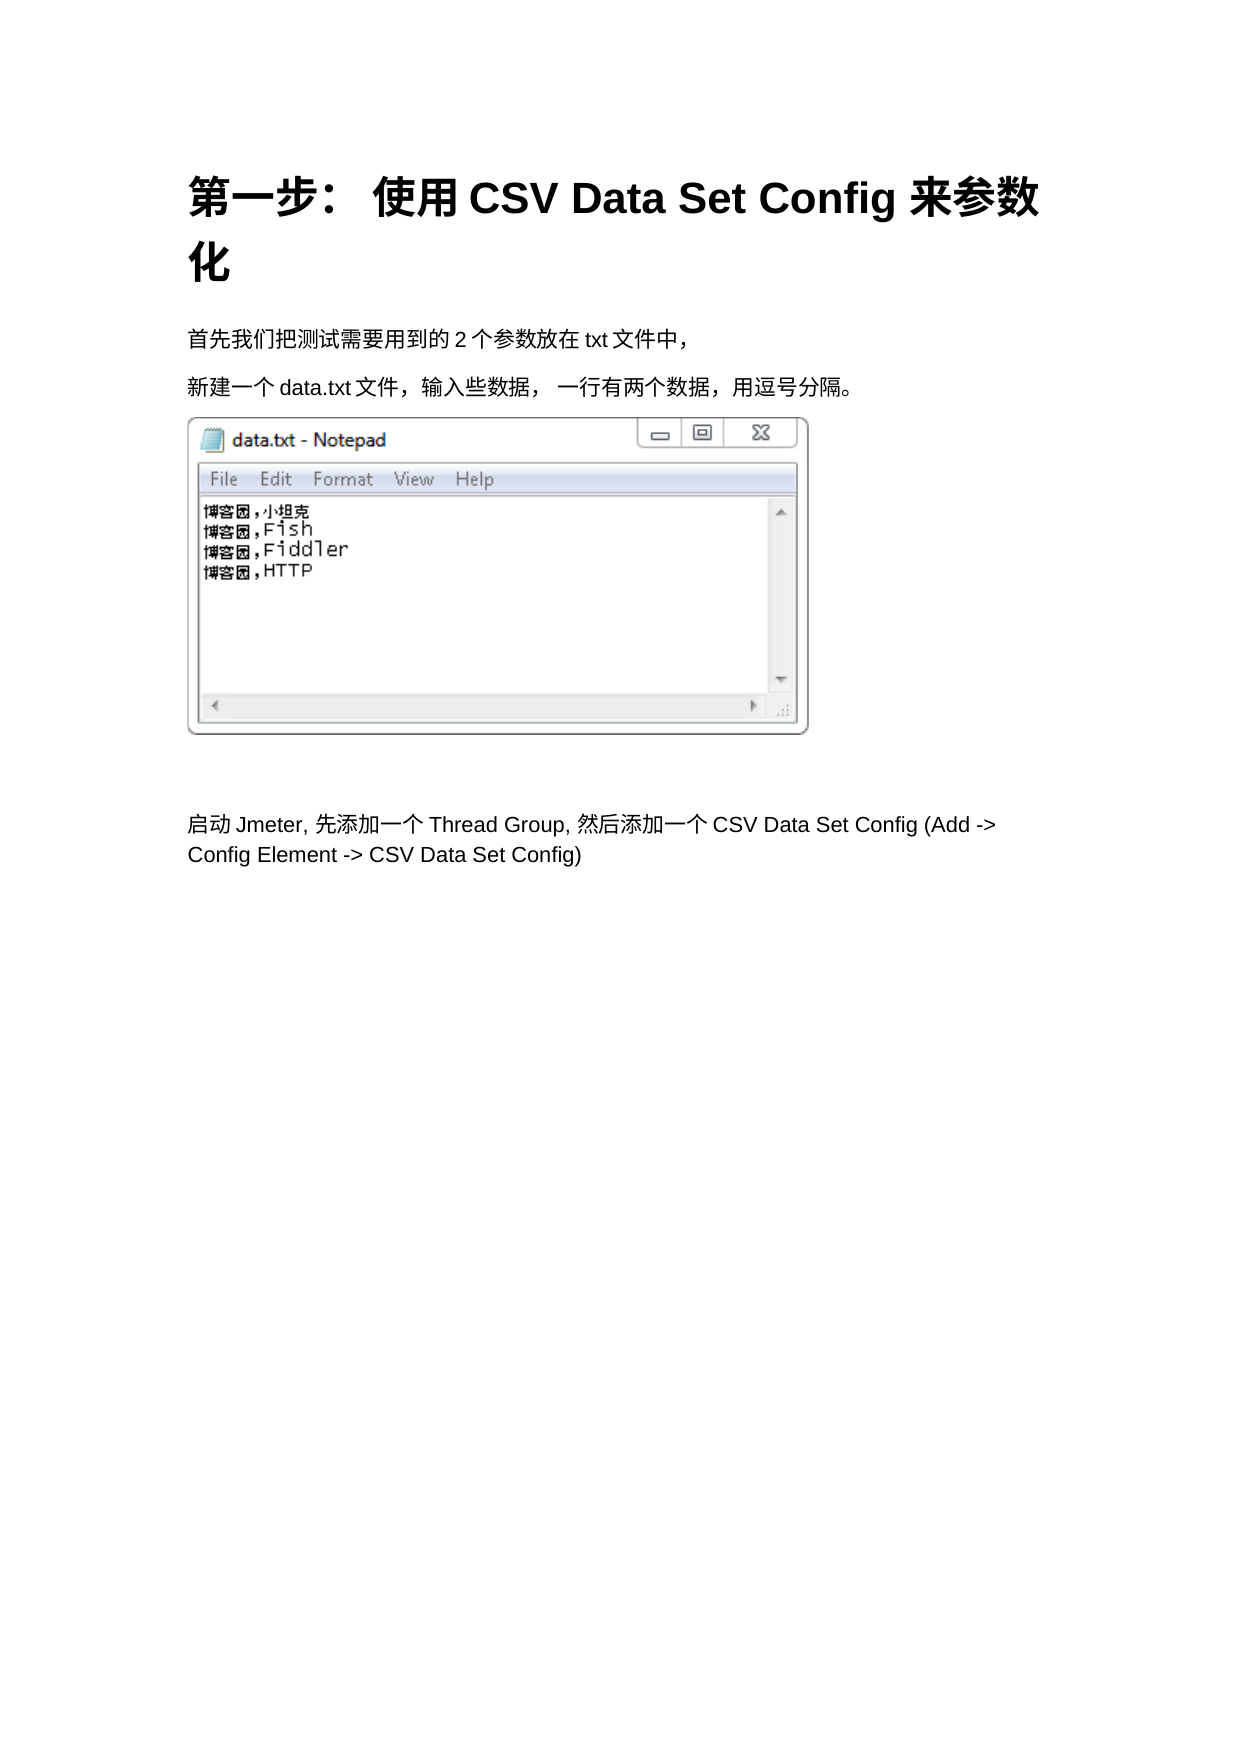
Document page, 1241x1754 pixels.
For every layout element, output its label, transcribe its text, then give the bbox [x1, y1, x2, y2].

picture [187, 417, 809, 735]
text 新建一个data.txt文件，输入些数据， 一行有两个数据，用逗号分隔。 [187, 369, 1053, 402]
text 第一步： 使用CSV Data Set Config 来参数化 [187, 162, 1053, 292]
text 启动Jmeter, 先添加一个Thread Group, 然后添加一个CSV Data Set Config (Add -> Config Element -> CSV Data Set Config) [187, 806, 1053, 871]
text 首先我们把测试需要用到的2个参数放在txt文件中， [187, 321, 1053, 354]
